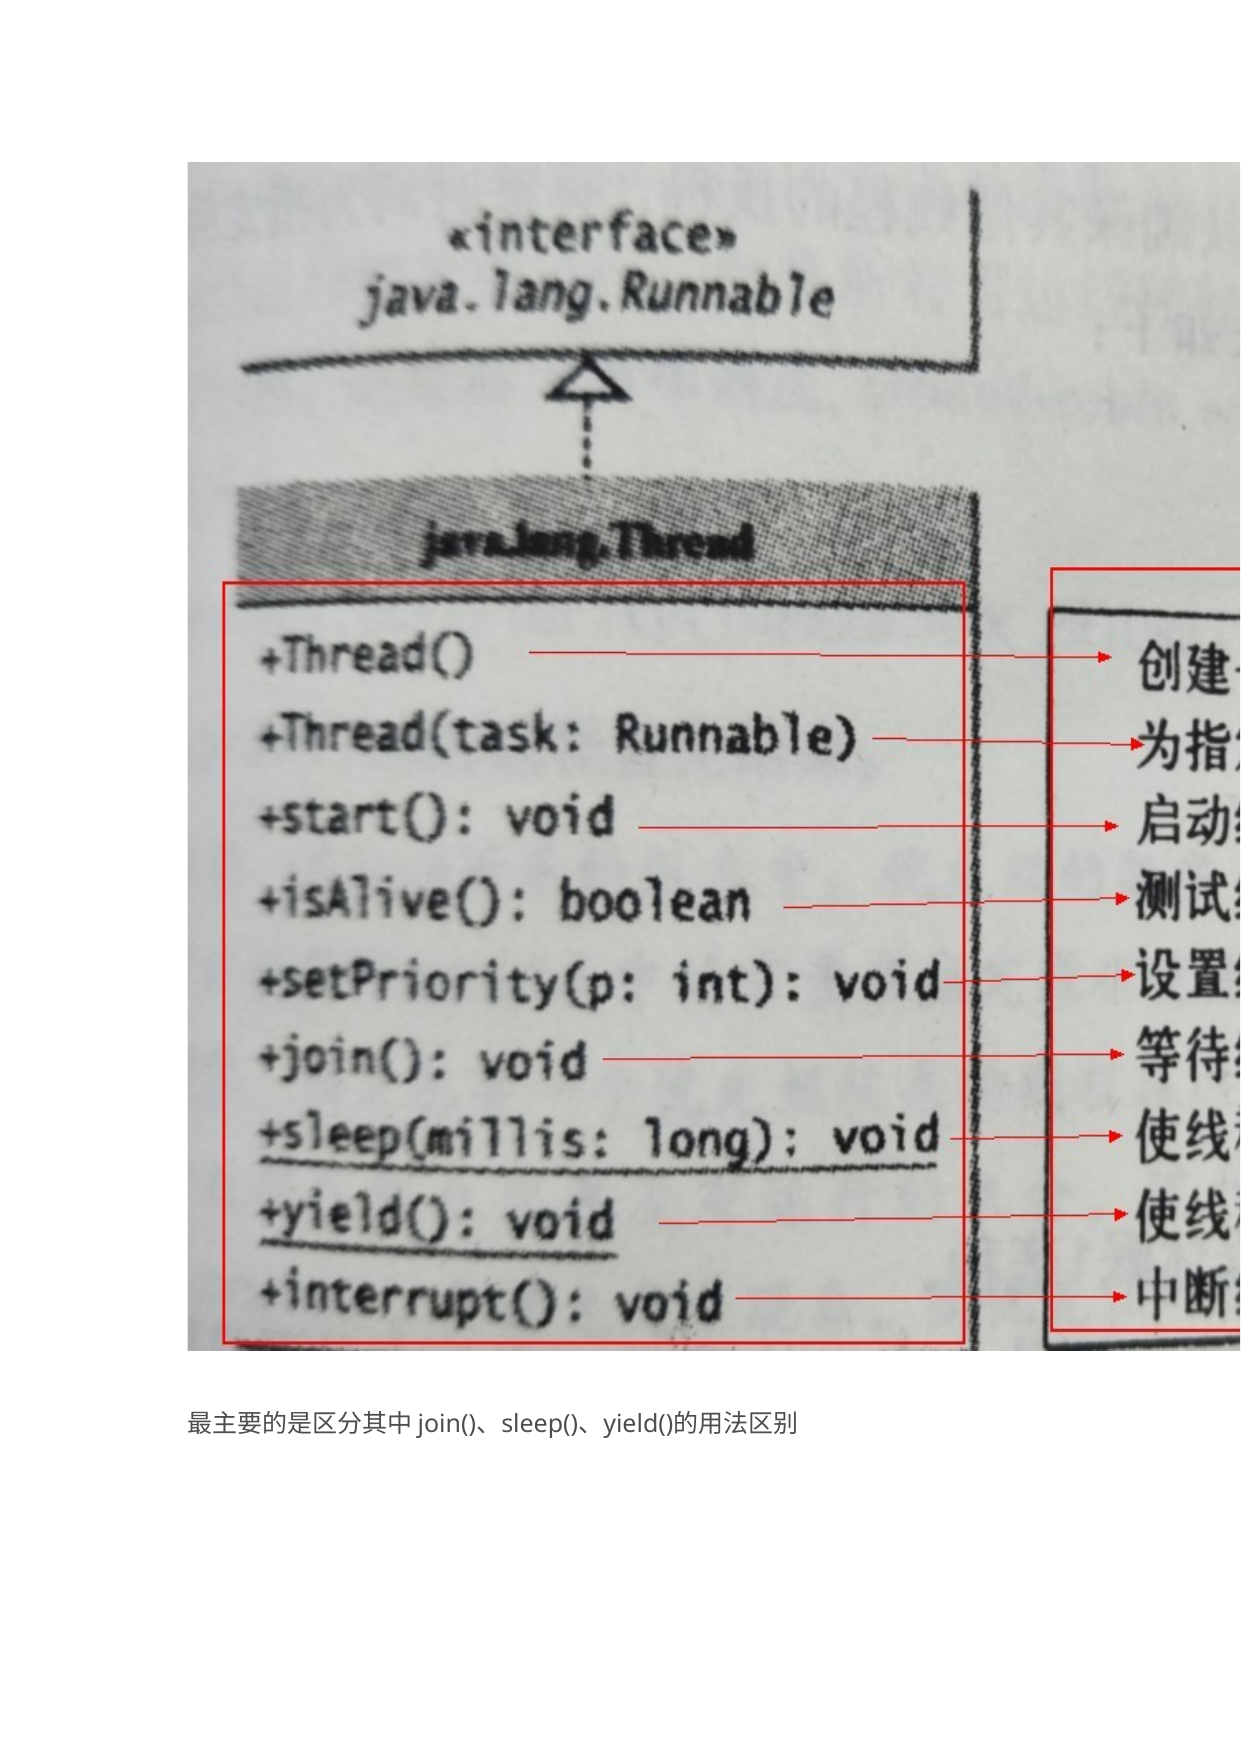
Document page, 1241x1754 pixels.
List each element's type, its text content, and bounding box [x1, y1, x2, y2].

text 最主要的是区分其中join()、sleep()、yield()的用法区别 [187, 1389, 1053, 1454]
picture [187, 162, 1241, 1351]
